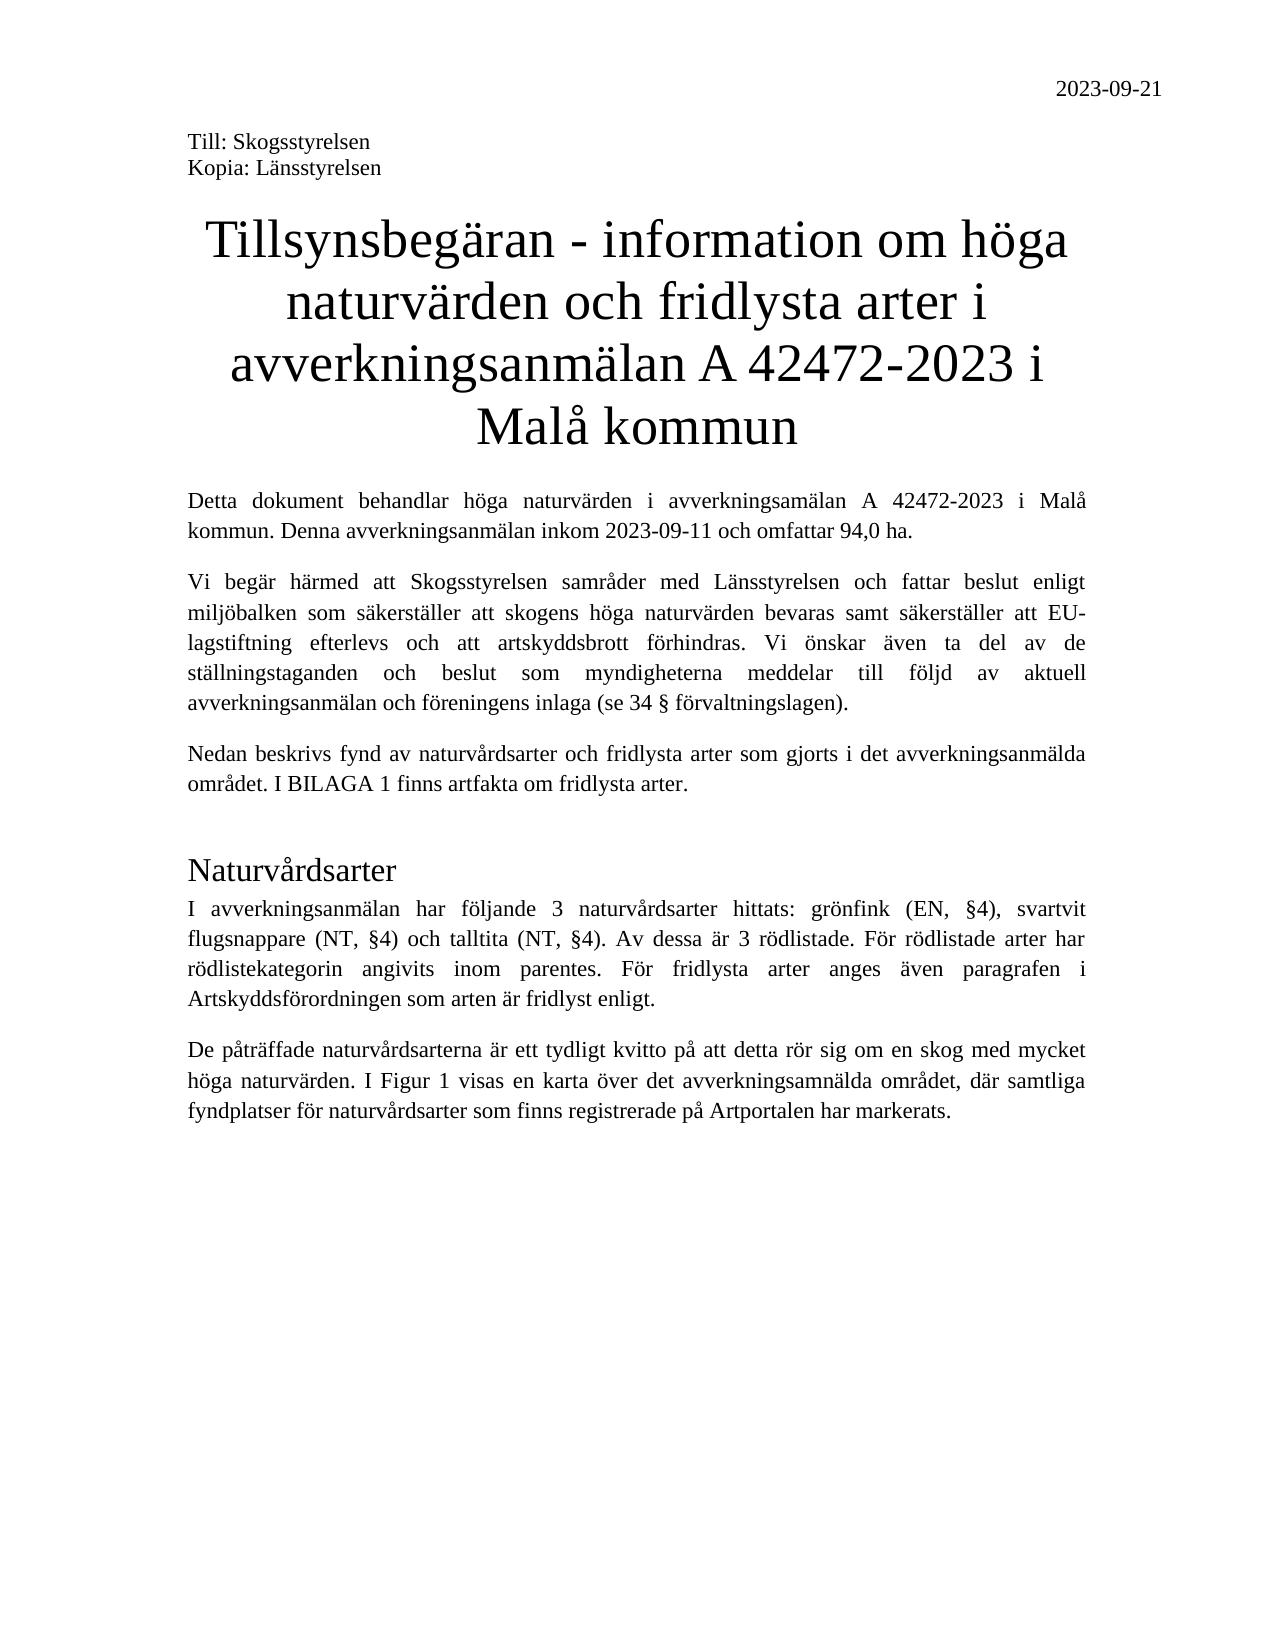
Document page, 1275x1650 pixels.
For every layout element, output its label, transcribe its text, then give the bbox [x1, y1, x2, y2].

title Tillsynsbegäran - information om höga naturvärden och fridlysta arter i avverkningsanmälan A 42472-2023 i Malå kommun [187, 207, 1087, 456]
text Nedan beskrivs fynd av naturvårdsarter och fridlysta arter som gjorts i det avverkningsanmälda området. I BILAGA 1 finns artfakta om fridlysta arter. [187, 740, 1087, 797]
text Vi begär härmed att Skogsstyrelsen samråder med Länsstyrelsen och fattar beslut enligt miljöbalken som säkerställer att skogens höga naturvärden bevaras samt säkerställer att EU-lagstiftning efterlevs och att artskyddsbrott förhindras. Vi önskar även ta del av de ställningstaganden och beslut som myndigheterna meddelar till följd av aktuell avverkningsanmälan och föreningens inlaga (se 34 § förvaltningslagen). [187, 568, 1087, 716]
text I avverkningsanmälan har följande 3 naturvårdsarter hittats: grönfink (EN, §4), svartvit flugsnappare (NT, §4) och talltita (NT, §4). Av dessa är 3 rödlistade. För rödlistade arter har rödlistekategorin angivits inom parentes. För fridlysta arter anges även paragrafen i Artskyddsförordningen som arten är fridlyst enligt. [187, 895, 1087, 1012]
text De påträffade naturvårdsarterna är ett tydligt kvitto på att detta rör sig om en skog med mycket höga naturvärden. I Figur 1 visas en karta över det avverkningsamnälda området, där samtliga fyndplatser för naturvårdsarter som finns registrerade på Artportalen har markerats. [187, 1036, 1087, 1123]
text Detta dokument behandlar höga naturvärden i avverkningsamälan A 42472-2023 i Malå kommun. Denna avverkningsanmälan inkom 2023-09-11 och omfattar 94,0 ha. [187, 487, 1087, 544]
subtitle Naturvårdsarter [187, 851, 1087, 889]
